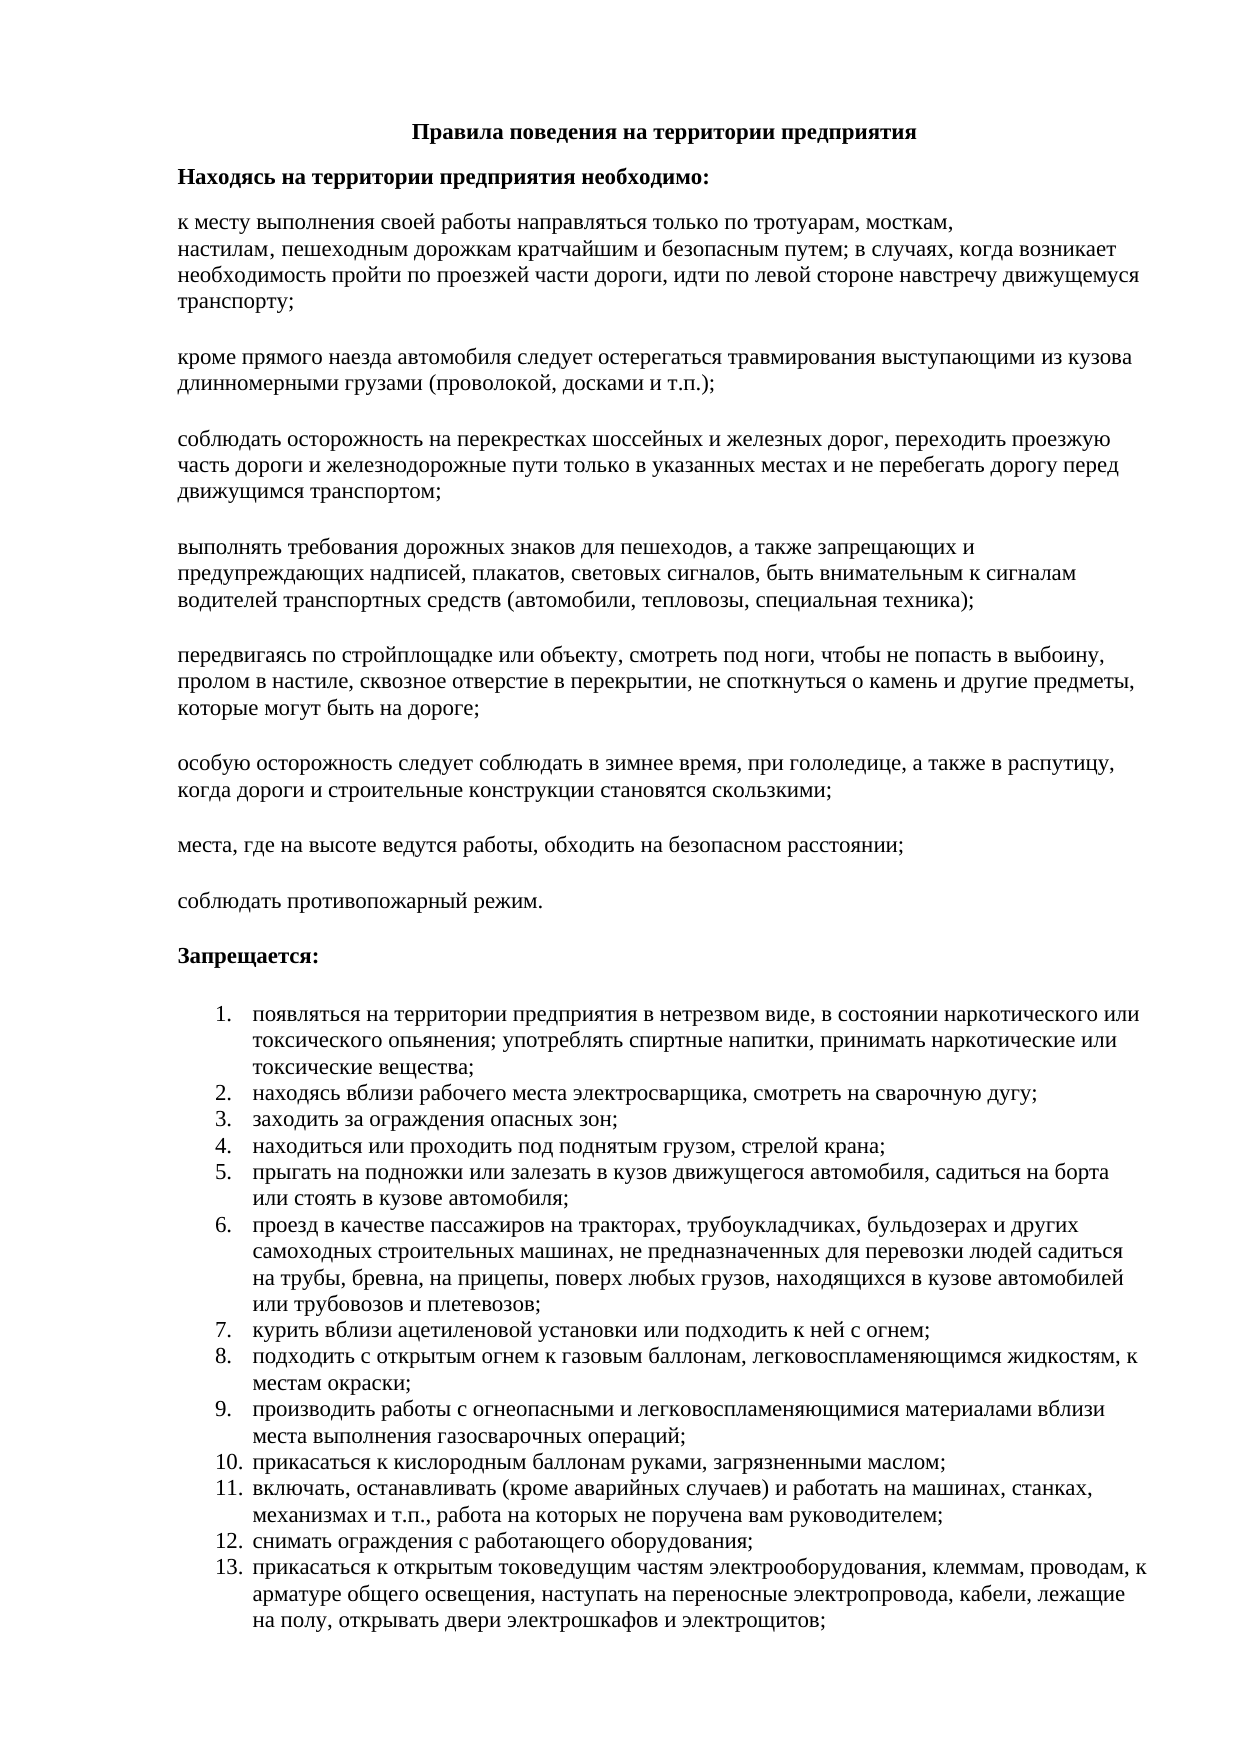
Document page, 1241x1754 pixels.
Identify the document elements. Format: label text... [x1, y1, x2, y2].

text особую осторожность следует соблюдать в зимнее время, при гололедице, а также в распутицу, когда дороги и строительные конструкции становятся скользкими; [177, 749, 1152, 802]
list прыгать на подножки или залезать в кузов движущегося автомобиля, садиться на борта или стоять в кузове автомобиля; [215, 1158, 1152, 1211]
text Правила поведения на территории предприятия [177, 118, 1152, 144]
text кроме прямого наезда автомобиля следует остерегаться травмирования выступающими из кузова длинномерными грузами (проволокой, досками и т.п.); [177, 343, 1152, 396]
list находясь вблизи рабочего места электросварщика, смотреть на сварочную дугу; [215, 1079, 1152, 1105]
text места, где на высоте ведутся работы, обходить на безопасном расстоянии; [177, 831, 1152, 858]
text Находясь на территории предприятия необходимо: [177, 163, 1152, 189]
list прикасаться к кислородным баллонам руками, загрязненными маслом; [215, 1448, 1152, 1474]
text Запрещается: [177, 942, 1152, 969]
list заходить за ограждения опасных зон; [215, 1105, 1152, 1132]
list прикасаться к открытым токоведущим частям электрооборудования, клеммам, проводам, к арматуре общего освещения, наступать на переносные электропровода, кабели, лежащие на полу, открывать двери электрошкафов и электрощитов; [215, 1553, 1152, 1632]
list подходить с открытым огнем к газовым баллонам, легковоспламеняющимся жидкостям, к местам окраски; [215, 1343, 1152, 1395]
list появляться на территории предприятия в нетрезвом виде, в состоянии наркотического или токсического опьянения; употреблять спиртные напитки, принимать наркотические или токсические вещества; [215, 1000, 1152, 1079]
list курить вблизи ацетиленовой установки или подходить к ней с огнем; [215, 1316, 1152, 1343]
text соблюдать осторожность на перекрестках шоссейных и железных дорог, переходить проезжую часть дороги и железнодорожные пути только в указанных местах и не перебегать дорогу перед движущимся транспортом; [177, 425, 1152, 504]
text соблюдать противопожарный режим. [177, 887, 1152, 913]
list производить работы с огнеопасными и легковоспламеняющимися материалами вблизи места выполнения газосварочных операций; [215, 1395, 1152, 1448]
list проезд в качестве пассажиров на тракторах, трубоукладчиках, бульдозерах и других самоходных строительных машинах, не предназначенных для перевозки людей садиться на трубы, бревна, на прицепы, поверх любых грузов, находящихся в кузове автомобилей или трубовозов и плетевозов; [215, 1211, 1152, 1316]
list снимать ограждения с работающего оборудования; [215, 1527, 1152, 1553]
text к месту выполнения своей работы направляться только по тротуарам, мосткам, настилам‚ пешеходным дорожкам кратчайшим и безопасным путем; в случаях, когда возникает необходимость пройти по проезжей части дороги, идти по левой стороне навстречу движущемуся транспорту; [177, 208, 1152, 314]
text выполнять требования дорожных знаков для пешеходов, а также запрещающих и предупреждающих надписей, плакатов, световых сигналов, быть внимательным к сигналам водителей транспортных средств (автомобили, тепловозы, специальная техника); [177, 533, 1152, 612]
text передвигаясь по стройплощадке или объекту, смотреть под ноги, чтобы не попасть в выбоину, пролом в настиле, сквозное отверстие в перекрытии, не споткнуться о камень и другие предметы, которые могут быть на дороге; [177, 641, 1152, 720]
list включать, останавливать (кроме аварийных случаев) и работать на машинах, станках, механизмах и т.п., работа на которых не поручена вам руководителем; [215, 1474, 1152, 1527]
list находиться или проходить под поднятым грузом, стрелой крана; [215, 1132, 1152, 1158]
